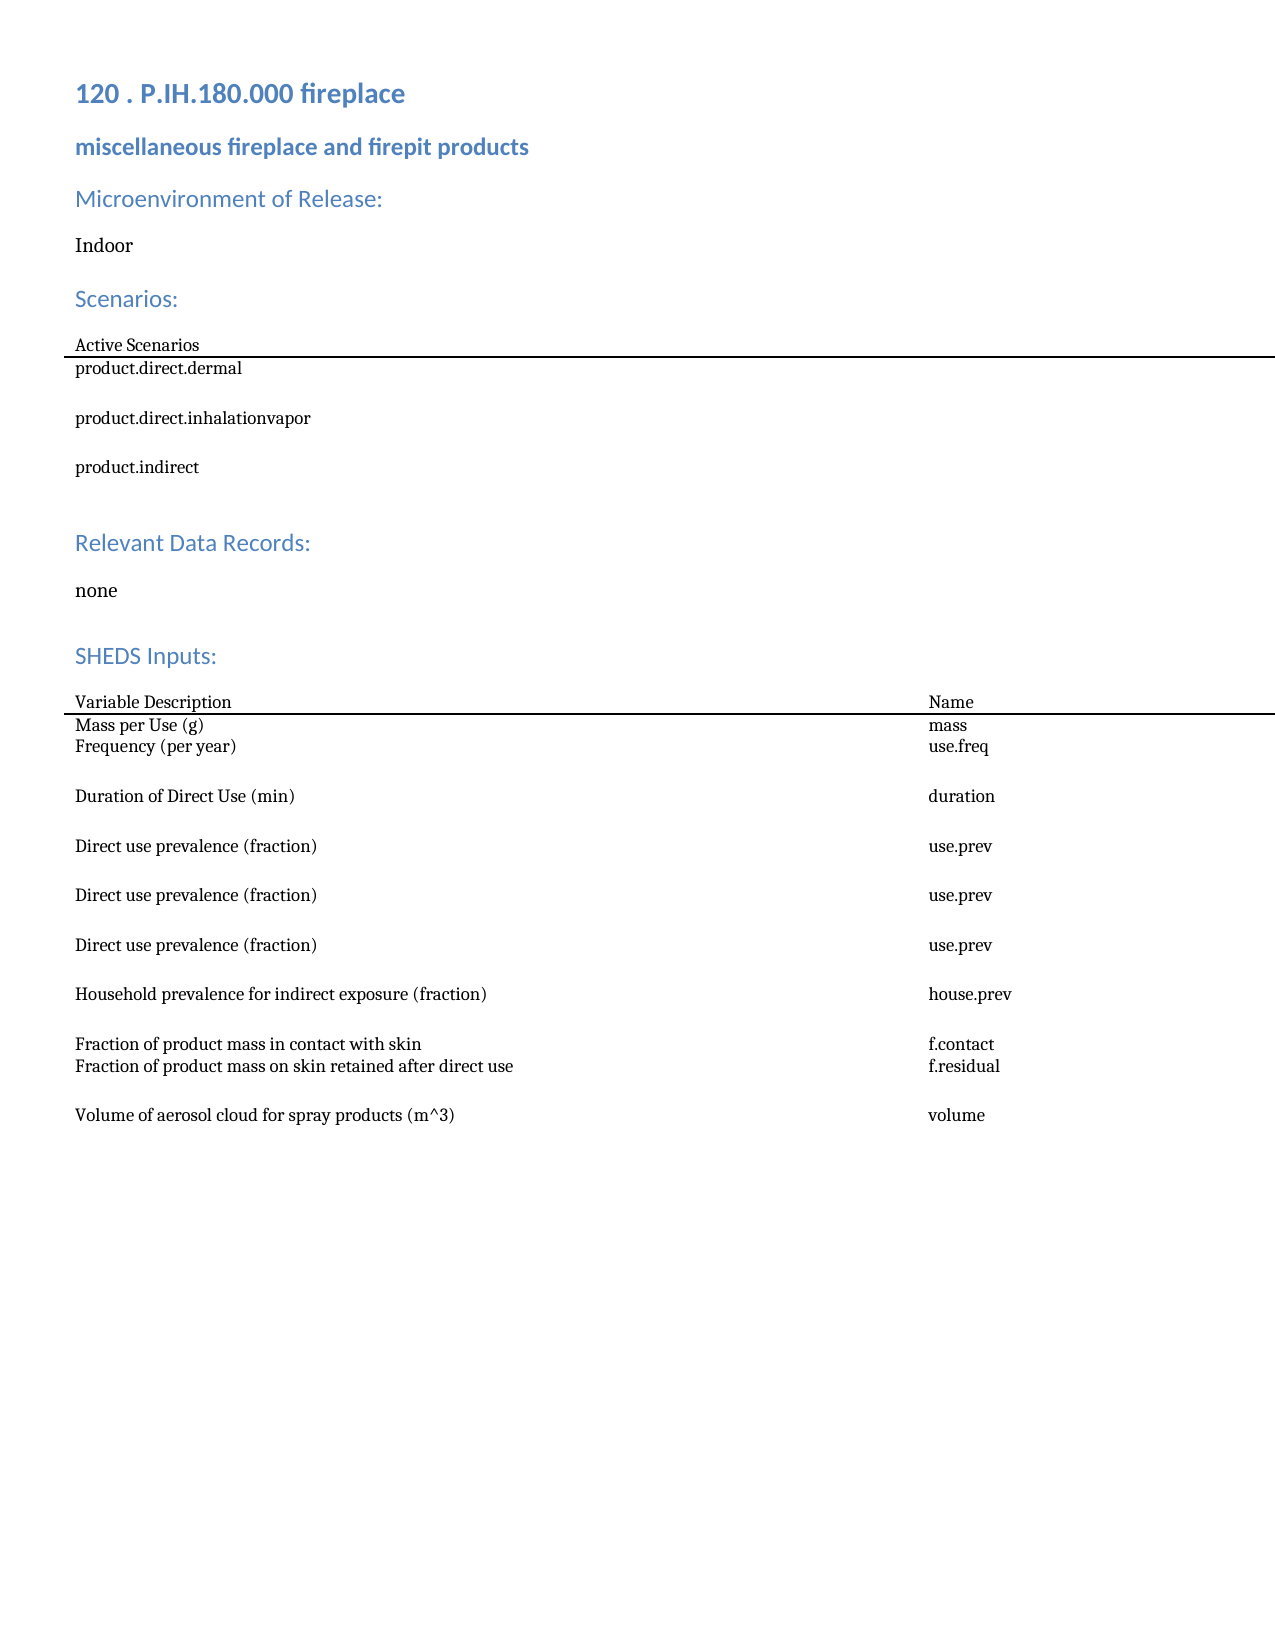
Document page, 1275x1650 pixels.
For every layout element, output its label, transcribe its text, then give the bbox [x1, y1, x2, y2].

subtitle miscellaneous fireplace and firepit products [75, 131, 1200, 162]
subtitle SHEDS Inputs: [75, 640, 1200, 671]
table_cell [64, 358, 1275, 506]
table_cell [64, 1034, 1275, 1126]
subtitle 120 . P.IH.180.000 fireplace [75, 75, 1200, 111]
text Indoor [75, 234, 1200, 258]
subtitle Scenarios: [75, 283, 1200, 314]
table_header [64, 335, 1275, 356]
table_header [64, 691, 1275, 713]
subtitle Relevant Data Records: [75, 527, 1200, 558]
text none [75, 578, 1200, 602]
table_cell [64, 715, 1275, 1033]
subtitle Microenvironment of Release: [75, 183, 1200, 213]
